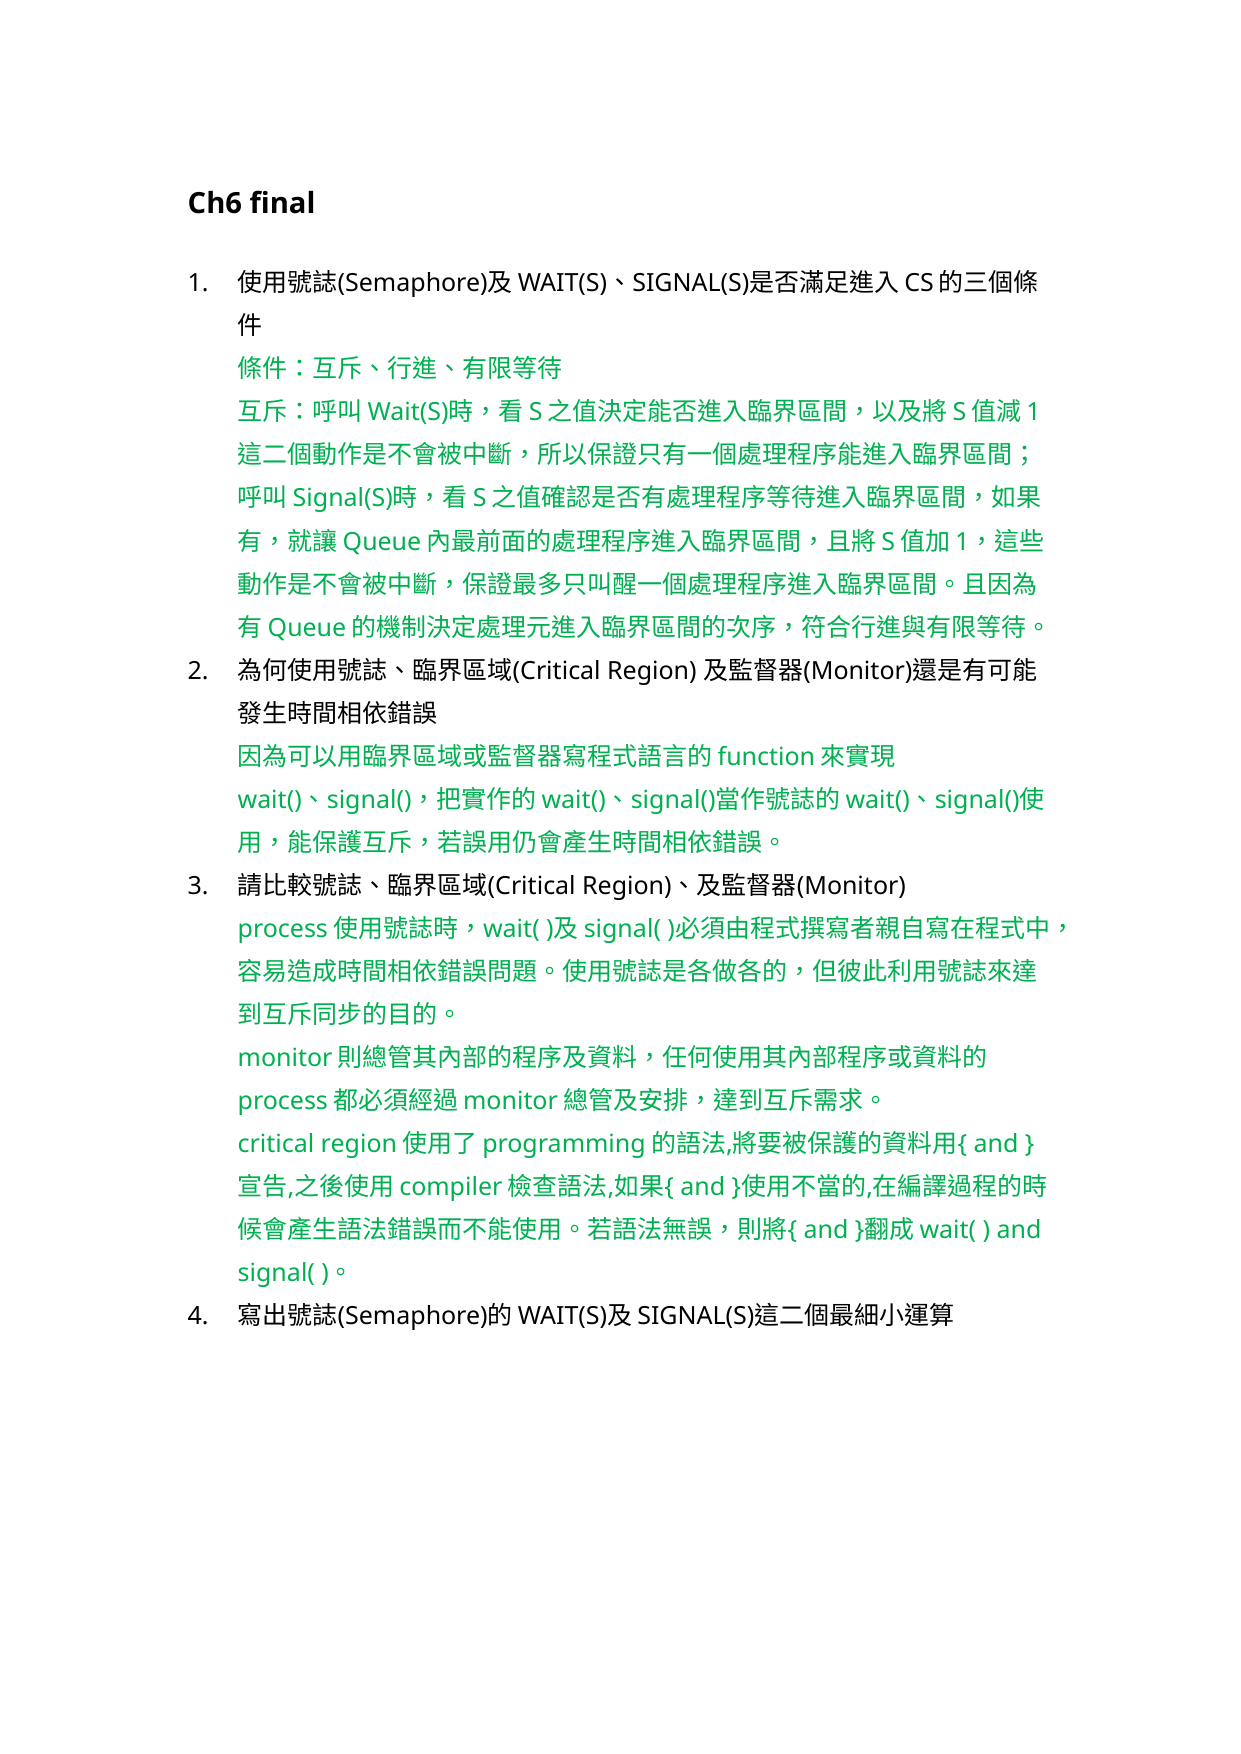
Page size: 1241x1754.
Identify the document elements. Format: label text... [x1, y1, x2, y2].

text Ch6 final [187, 164, 1053, 239]
list 使用號誌(Semaphore)及WAIT(S)、SIGNAL(S)是否滿足進入CS的三個條件 [187, 262, 1053, 343]
list 為何使用號誌、臨界區域(Critical Region) 及監督器(Monitor)還是有可能發生時間相依錯誤 [187, 649, 1053, 730]
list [187, 1295, 1053, 1333]
list 因為可以用臨界區域或監督器寫程式語言的function來實現wait()、signal()，把實作的wait()、signal()當作號誌的wait()、signal()使用，能保護互斥，若誤用仍會產生時間相依錯誤。 [237, 736, 1053, 859]
list process使用號誌時，wait( )及signal( )必須由程式撰寫者親自寫在程式中，容易造成時間相依錯誤問題。使用號誌是各做各的，但彼此利用號誌來達到互斥同步的目的。 [237, 908, 1053, 1031]
list 條件：互斥、行進、有限等待 [237, 348, 1053, 386]
list 互斥：呼叫Wait(S)時，看S之值決定能否進入臨界區間，以及將S值減1這二個動作是不會被中斷，所以保證只有一個處理程序能進入臨界區間；呼叫Signal(S)時，看S之值確認是否有處理程序等待進入臨界區間，如果有，就讓Queue內最前面的處理程序進入臨界區間，且將S值加1，這些動作是不會被中斷，保證最多只叫醒一個處理程序進入臨界區間。且因為有Queue的機制決定處理元進入臨界區間的次序，符合行進與有限等待。 [237, 391, 1053, 644]
list monitor則總管其內部的程序及資料，任何使用其內部程序或資料的process都必須經過monitor總管及安排，達到互斥需求。 [237, 1037, 1053, 1117]
list 請比較號誌、臨界區域(Critical Region)、及監督器(Monitor) [187, 865, 1053, 902]
list critical region使用了programming的語法,將要被保護的資料用{ and }宣告,之後使用compiler檢查語法,如果{ and }使用不當的,在編譯過程的時候會產生語法錯誤而不能使用。若語法無誤，則將{ and }翻成wait( ) and signal( )。 [237, 1123, 1053, 1290]
